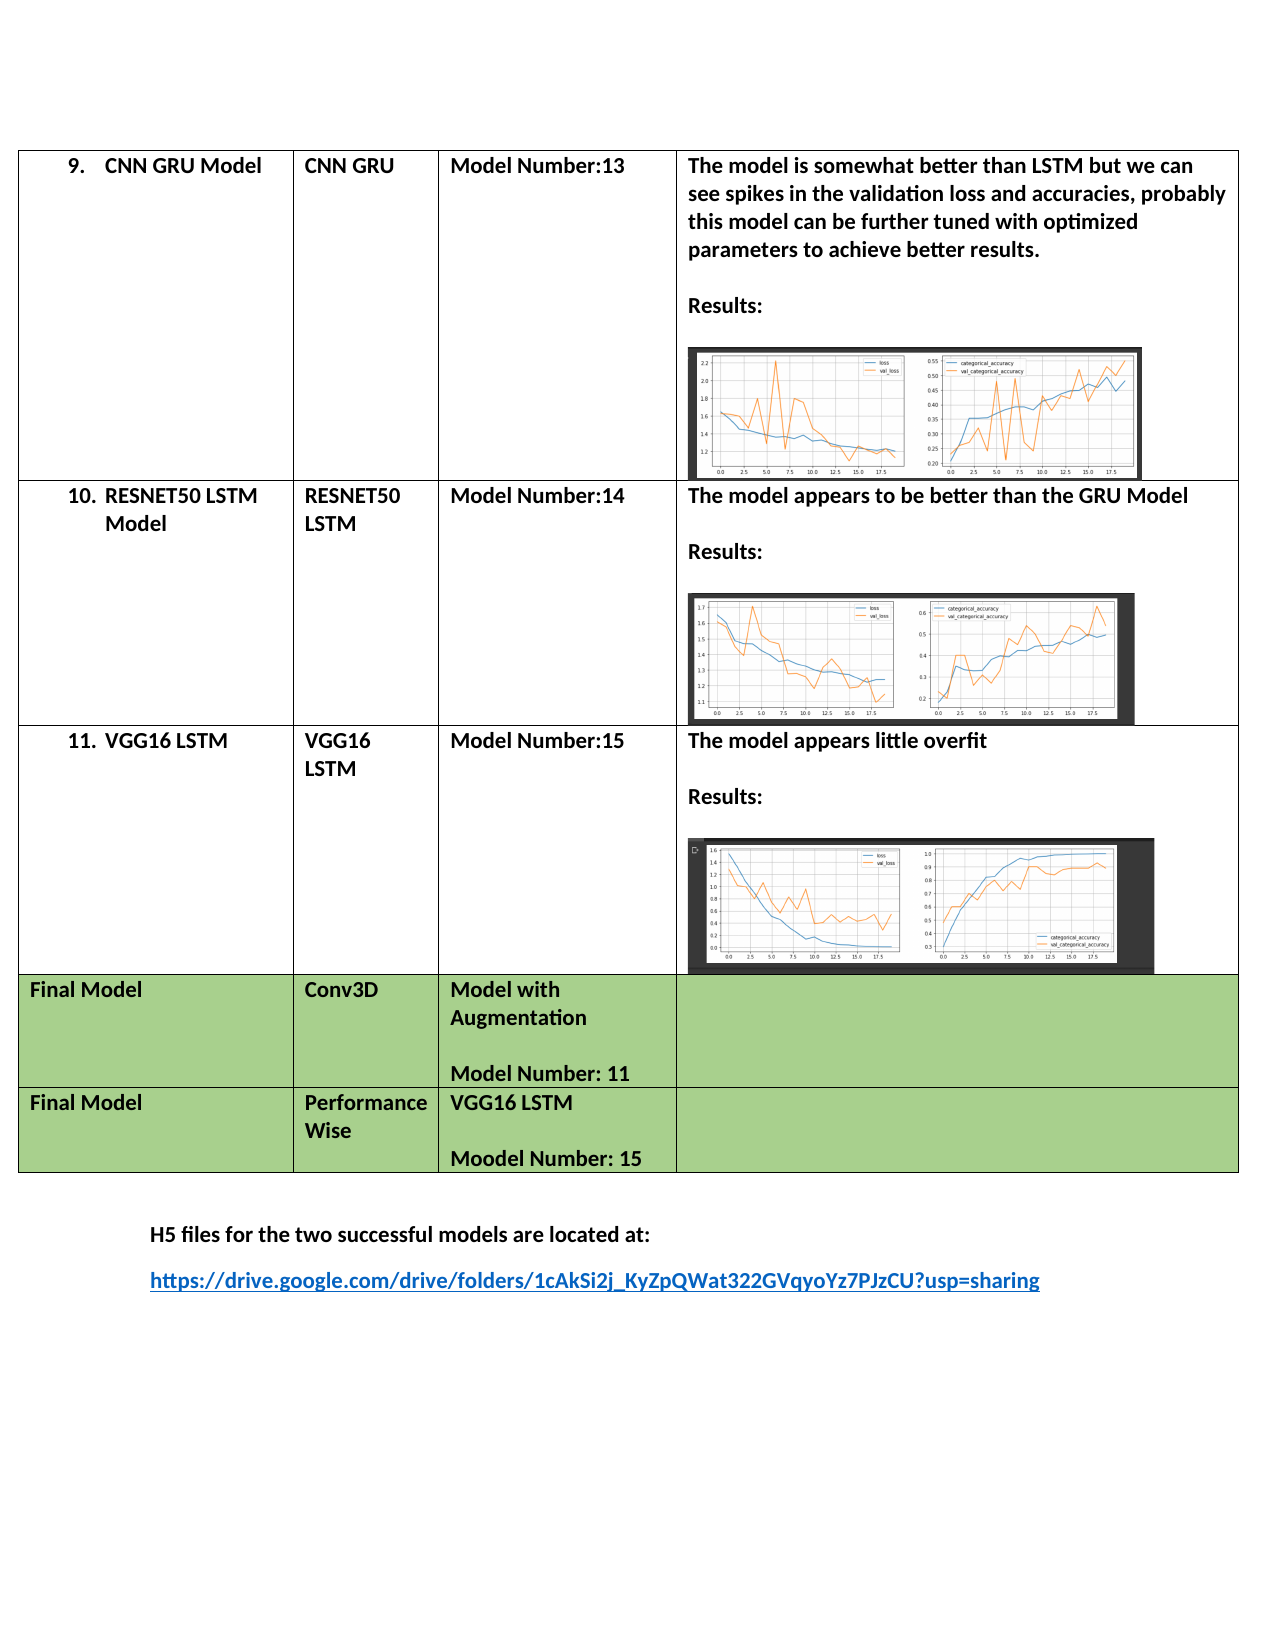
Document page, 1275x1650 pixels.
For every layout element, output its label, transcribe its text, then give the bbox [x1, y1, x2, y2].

table_cell VGG16 LSTM [19, 726, 293, 974]
table_cell [677, 975, 1238, 1087]
table_cell RESNET50 LSTM Model [19, 481, 293, 725]
text H5 files for the two successful models are located at: [150, 1220, 1125, 1248]
picture [687, 347, 1142, 481]
table_cell Conv3D [294, 975, 438, 1087]
table_cell CNN GRU [294, 151, 438, 480]
text https://drive.google.com/drive/folders/1cAkSi2j_KyZpQWat322GVqyoYz7PJzCU?usp=sharing [150, 1267, 1125, 1295]
table_cell Performance Wise [294, 1088, 438, 1172]
picture [687, 838, 1155, 974]
table_cell Model Number:14 [439, 481, 676, 725]
picture [687, 593, 1135, 726]
table_cell [677, 1088, 1238, 1172]
table_cell VGG16 LSTM [294, 726, 438, 974]
table_cell The model appears to be better than the GRU Model Results: [677, 481, 1238, 725]
table_cell VGG16 LSTM Moodel Number: 15 [439, 1088, 676, 1172]
table_cell The model appears little overfit Results: [677, 726, 1238, 974]
table_cell Model Number:13 [439, 151, 676, 480]
table_cell Final Model [19, 975, 293, 1087]
table_cell The model is somewhat better than LSTM but we can see spikes in the validation loss and accuracies, probably this model can be further tuned with optimized parameters to achieve better results. Results: [677, 151, 1238, 480]
table_cell RESNET50 LSTM [294, 481, 438, 725]
table_cell Model with Augmentation Model Number: 11 [439, 975, 676, 1087]
table_cell Final Model [19, 1088, 293, 1172]
table_cell Model Number:15 [439, 726, 676, 974]
table_cell CNN GRU Model [19, 151, 293, 480]
